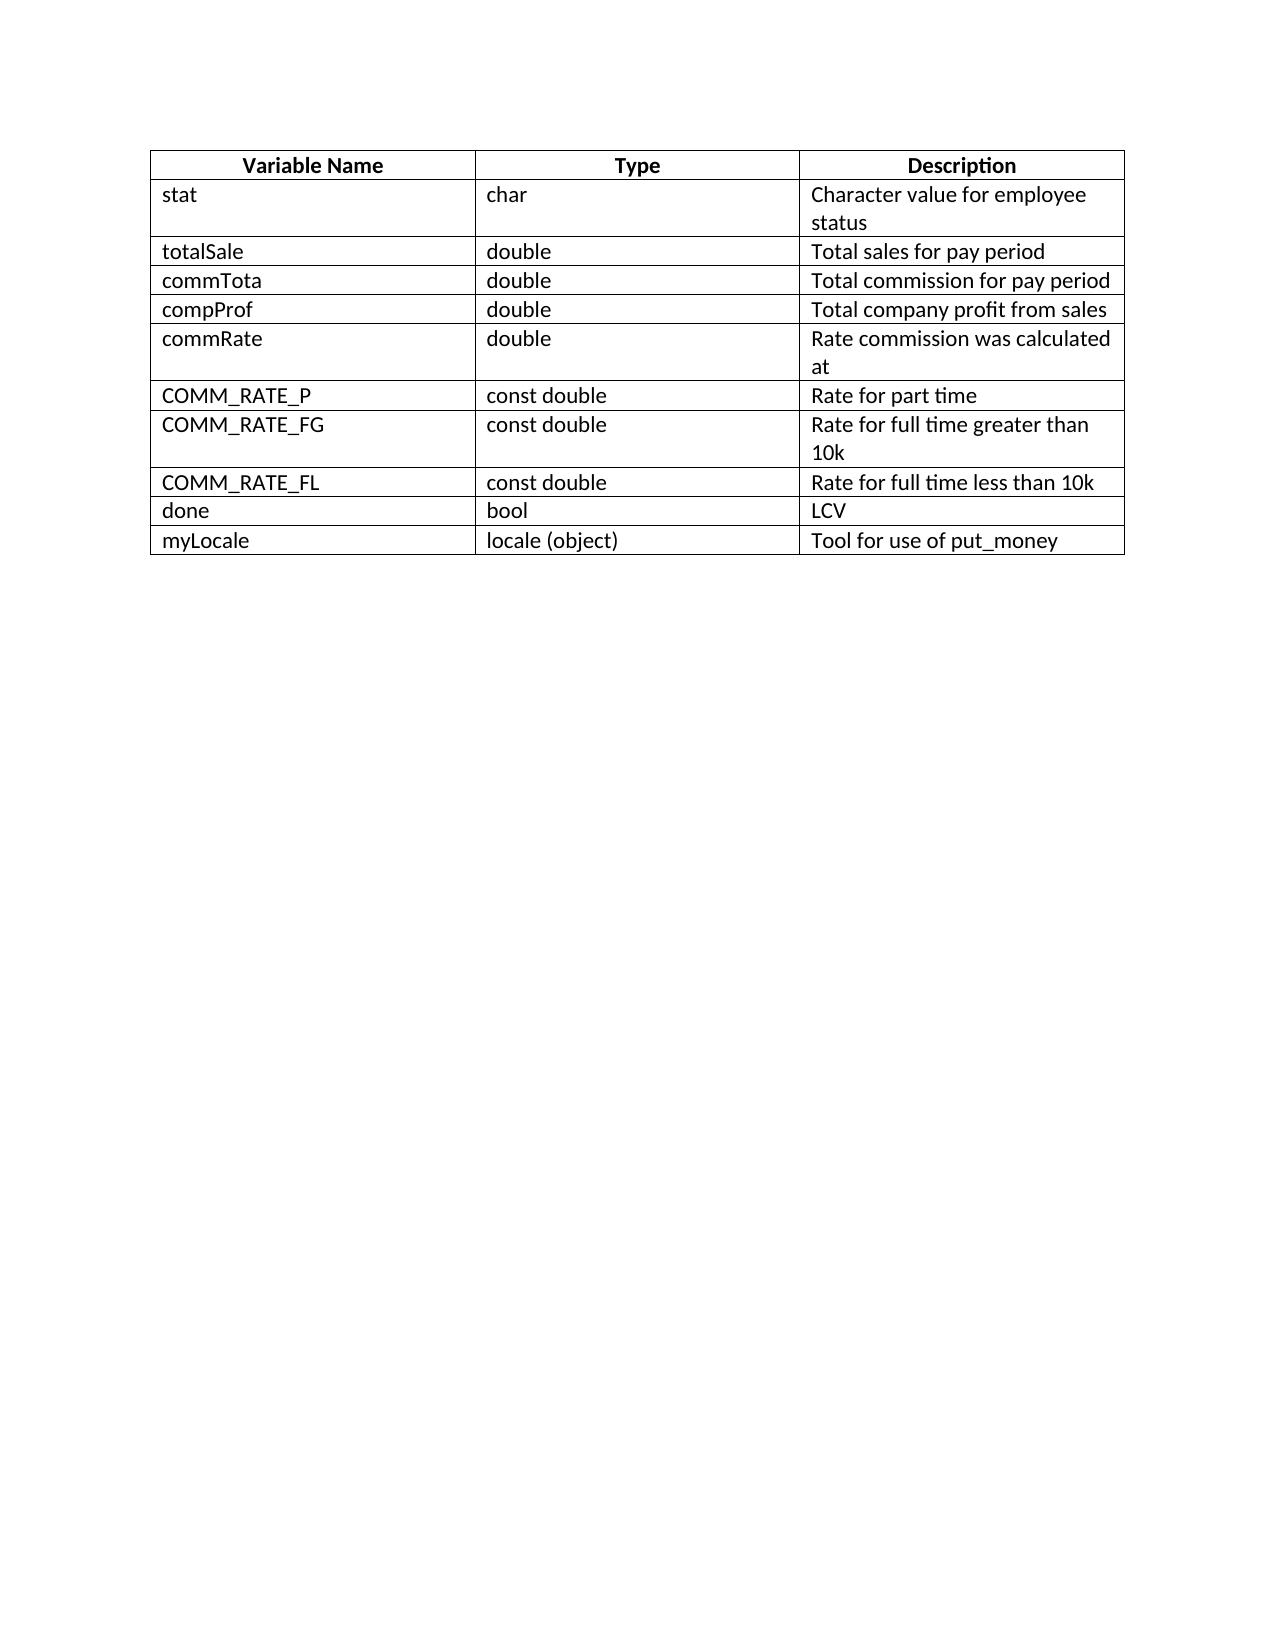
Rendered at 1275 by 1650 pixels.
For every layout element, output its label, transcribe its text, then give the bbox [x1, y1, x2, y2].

table_cell LCV [800, 497, 1124, 525]
table_cell commRate [151, 324, 475, 380]
table_cell Total company profit from sales [800, 295, 1124, 323]
table_cell Total commission for pay period [800, 266, 1124, 294]
table_cell Rate for full time greater than 10k [800, 411, 1124, 467]
table_cell Rate for part time [800, 381, 1124, 409]
table_cell locale (object) [476, 526, 799, 554]
table_cell char [476, 180, 799, 236]
table_cell Tool for use of put_money [800, 526, 1124, 554]
table_cell const double [476, 381, 799, 409]
table_cell const double [476, 411, 799, 467]
table_cell Character value for employee status [800, 180, 1124, 236]
table_cell double [476, 237, 799, 265]
table_header Variable Name [151, 151, 475, 179]
table_cell COMM_RATE_P [151, 381, 475, 409]
table_cell done [151, 497, 475, 525]
table_cell COMM_RATE_FL [151, 468, 475, 496]
table_cell myLocale [151, 526, 475, 554]
table_cell Rate for full time less than 10k [800, 468, 1124, 496]
table_cell stat [151, 180, 475, 236]
table_cell double [476, 266, 799, 294]
table_cell double [476, 295, 799, 323]
table_cell totalSale [151, 237, 475, 265]
table_header Type [476, 151, 799, 179]
table_header Description [800, 151, 1124, 179]
table_cell COMM_RATE_FG [151, 411, 475, 467]
table_cell const double [476, 468, 799, 496]
table_cell bool [476, 497, 799, 525]
table_cell double [476, 324, 799, 380]
table_cell Total sales for pay period [800, 237, 1124, 265]
table_cell compProf [151, 295, 475, 323]
table_cell Rate commission was calculated at [800, 324, 1124, 380]
table_cell commTota [151, 266, 475, 294]
